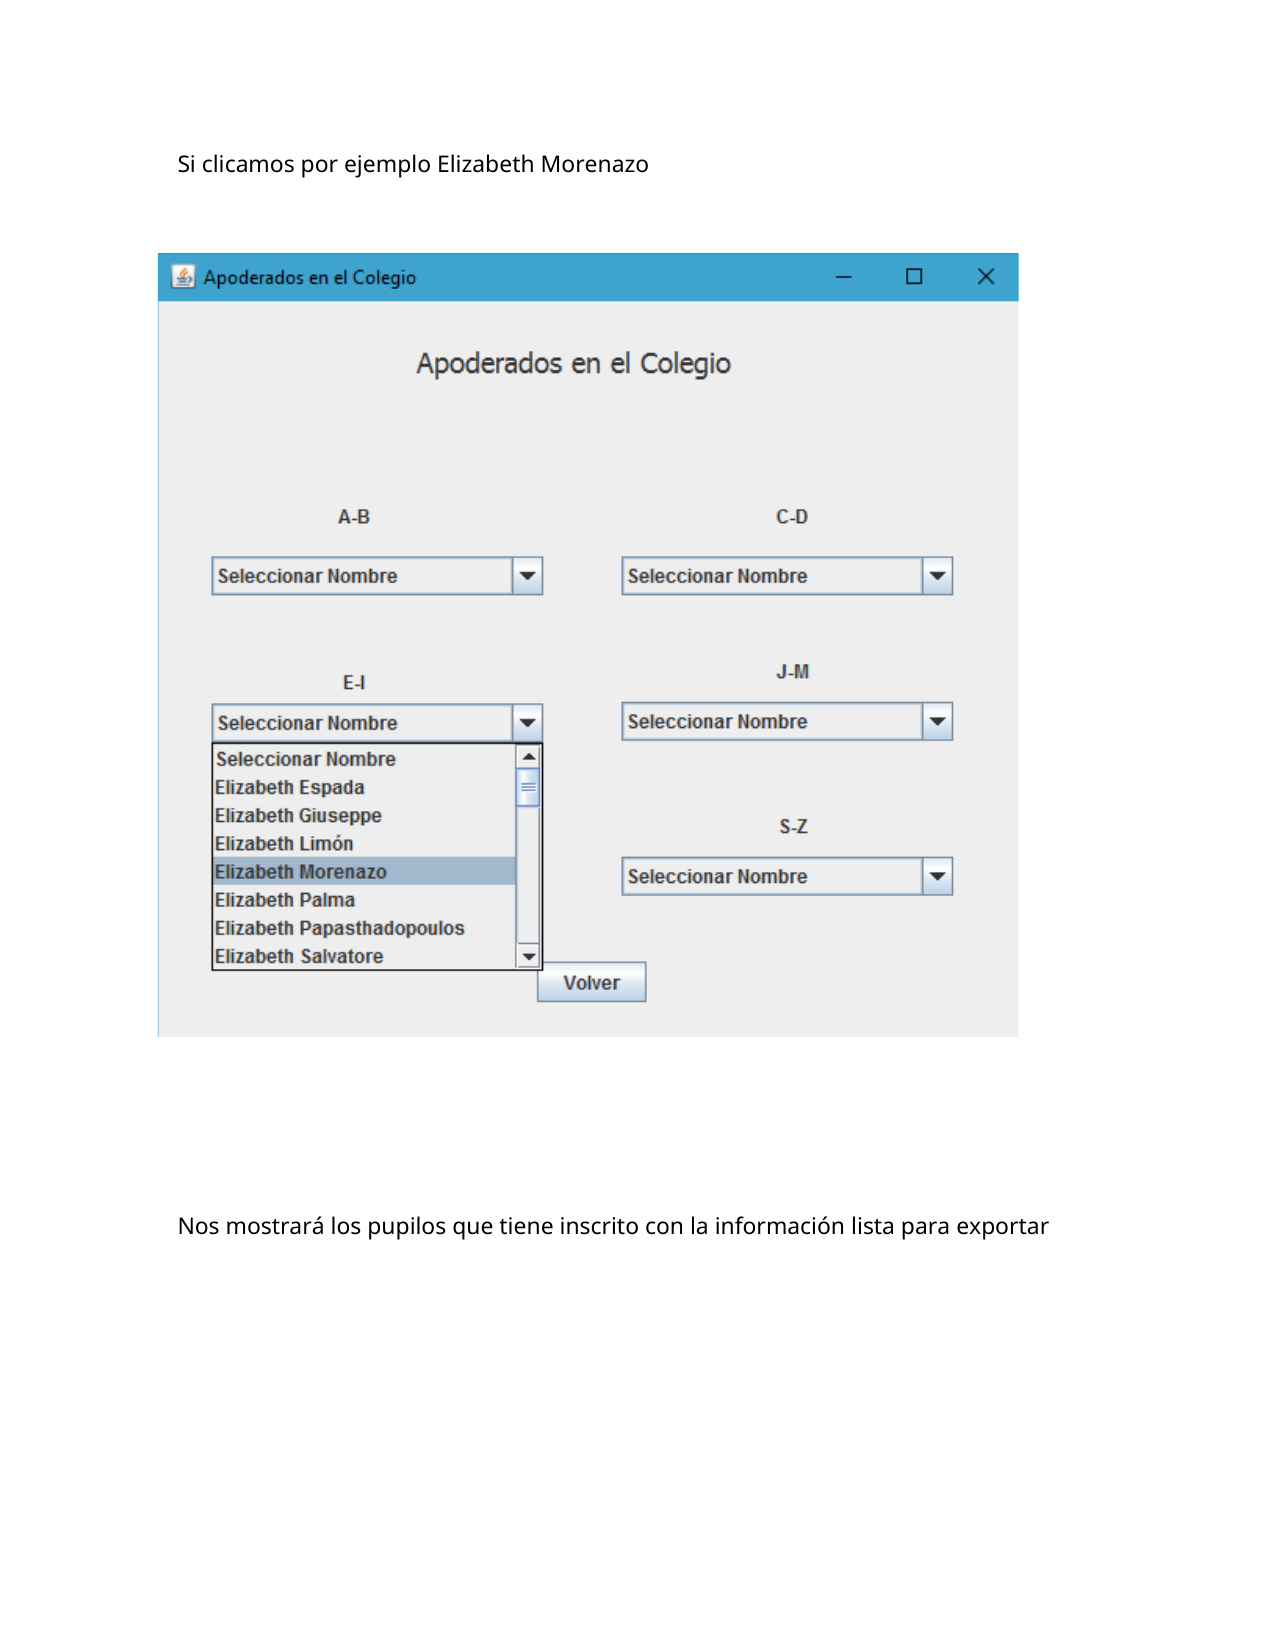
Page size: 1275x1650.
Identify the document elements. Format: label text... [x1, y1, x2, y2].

picture [157, 253, 1021, 1037]
text Si clicamos por ejemplo Elizabeth Morenazo [177, 148, 1098, 179]
text Nos mostrará los pupilos que tiene inscrito con la información lista para exportar [177, 1210, 1098, 1241]
